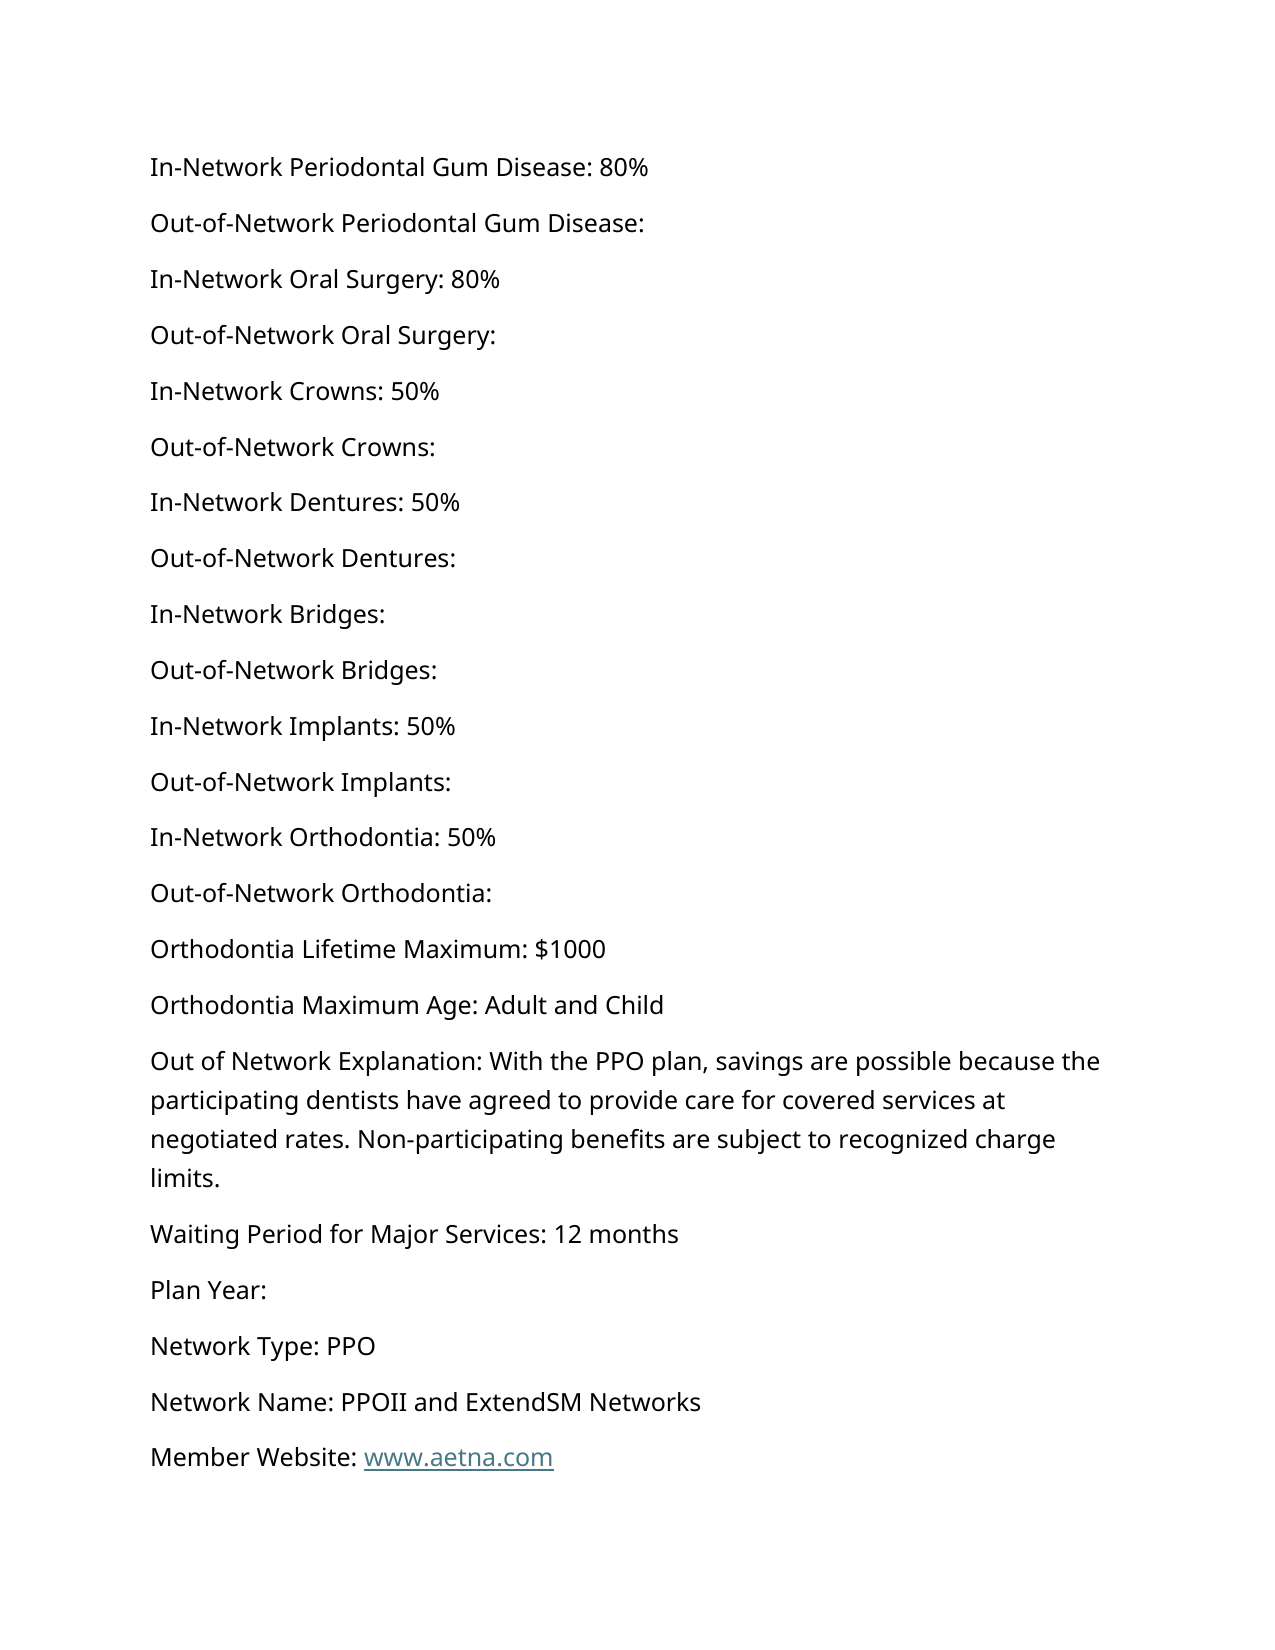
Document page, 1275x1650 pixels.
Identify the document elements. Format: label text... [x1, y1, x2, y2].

text Out-of-Network Crowns: [150, 429, 1125, 463]
text Orthodontia Lifetime Maximum: $1000 [150, 932, 1125, 966]
text Out-of-Network Periodontal Gum Disease: [150, 206, 1125, 240]
text Out-of-Network Dentures: [150, 541, 1125, 575]
text Out-of-Network Oral Surgery: [150, 317, 1125, 352]
text In-Network Oral Surgery: 80% [150, 262, 1125, 296]
text Plan Year: [150, 1272, 1125, 1307]
text Network Type: PPO [150, 1328, 1125, 1362]
text Out of Network Explanation: With the PPO plan, savings are possible because the participating dentists have agreed to provide care for covered services at negotiated rates. Non-participating benefits are subject to recognized charge limits. [150, 1043, 1125, 1195]
text In-Network Bridges: [150, 597, 1125, 631]
text In-Network Orthodontia: 50% [150, 820, 1125, 854]
text Member Website: www.aetna.com [150, 1440, 1125, 1474]
text Out-of-Network Orthodontia: [150, 876, 1125, 910]
text Orthodontia Maximum Age: Adult and Child [150, 987, 1125, 1022]
text Network Name: PPOII and ExtendSM Networks [150, 1384, 1125, 1418]
text In-Network Crowns: 50% [150, 373, 1125, 407]
text In-Network Dentures: 50% [150, 485, 1125, 519]
text In-Network Periodontal Gum Disease: 80% [150, 150, 1125, 184]
text Out-of-Network Implants: [150, 764, 1125, 798]
text Waiting Period for Major Services: 12 months [150, 1217, 1125, 1251]
text Out-of-Network Bridges: [150, 652, 1125, 687]
text In-Network Implants: 50% [150, 708, 1125, 742]
